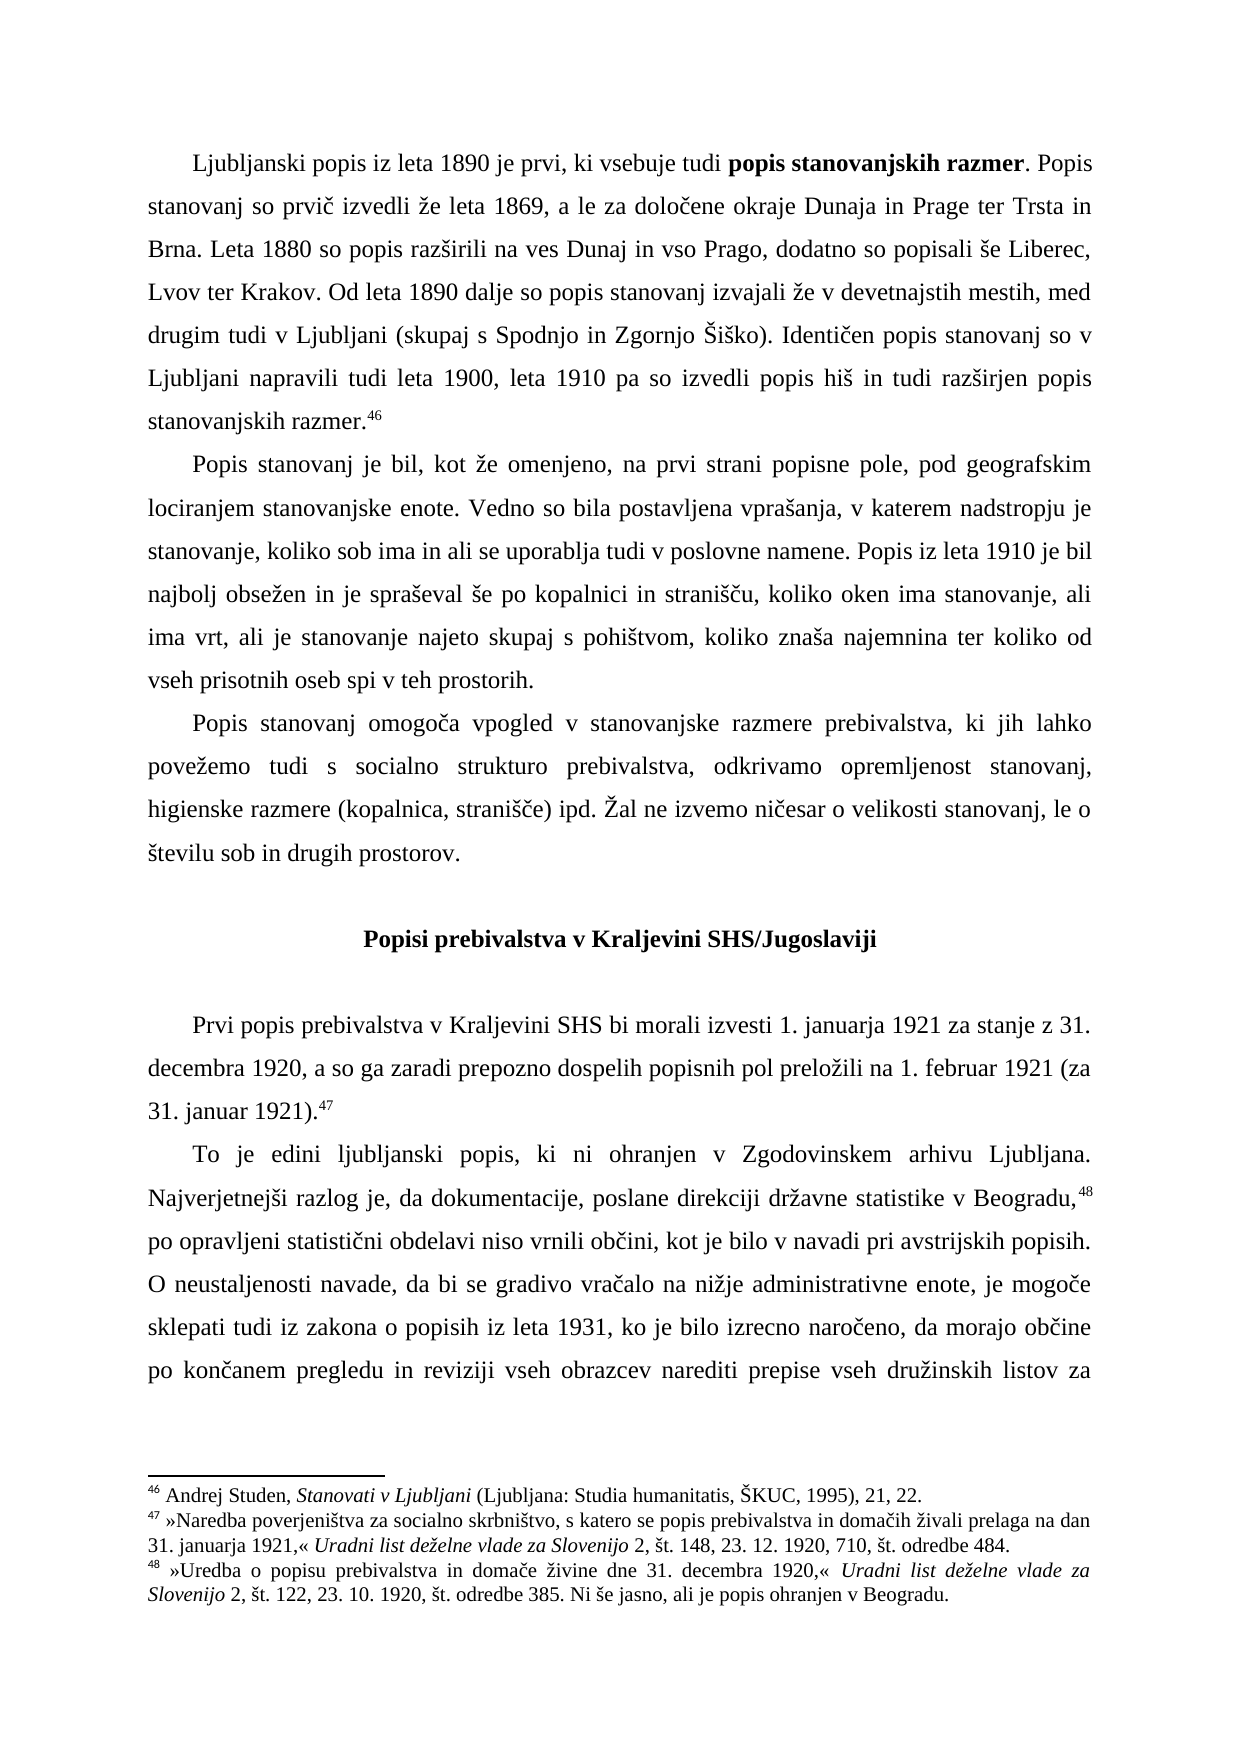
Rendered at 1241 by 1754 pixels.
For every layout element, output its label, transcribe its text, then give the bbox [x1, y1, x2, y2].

text Popis stanovanj je bil, kot že omenjeno, na prvi strani popisne pole, pod geografskim lociranjem stanovanjske enote. Vedno so bila postavljena vprašanja, v katerem nadstropju je stanovanje, koliko sob ima in ali se uporablja tudi v poslovne namene. Popis iz leta 1910 je bil najbolj obsežen in je spraševal še po kopalnici in stranišču, koliko oken ima stanovanje, ali ima vrt, ali je stanovanje najeto skupaj s pohištvom, koliko znaša najemnina ter koliko od vseh prisotnih oseb spi v teh prostorih. [148, 449, 1093, 694]
text Prvi popis prebivalstva v Kraljevini SHS bi morali izvesti 1. januarja 1921 za stanje z 31. decembra 1920, a so ga zaradi prepozno dospelih popisnih pol preložili na 1. februar 1921 (za 31. januar 1921). [148, 1010, 1093, 1125]
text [148, 1139, 1093, 1384]
text Popisi prebivalstva v Kraljevini SHS/Jugoslaviji [148, 924, 1093, 953]
text Ljubljanski popis iz leta 1890 je prvi, ki vsebuje tudi popis stanovanjskih razmer. Popis stanovanj so prvič izvedli že leta 1869, a le za določene okraje Dunaja in Prage ter Trsta in Brna. Leta 1880 so popis razširili na ves Dunaj in vso Prago, dodatno so popisali še Liberec, Lvov ter Krakov. Od leta 1890 dalje so popis stanovanj izvajali že v devetnajstih mestih, med drugim tudi v Ljubljani (skupaj s Spodnjo in Zgornjo Šiško). Identičen popis stanovanj so v Ljubljani napravili tudi leta 1900, leta 1910 pa so izvedli popis hiš in tudi razširjen popis stanovanjskih razmer. [148, 148, 1093, 435]
text Popis stanovanj omogoča vpogled v stanovanjske razmere prebivalstva, ki jih lahko povežemo tudi s socialno strukturo prebivalstva, odkrivamo opremljenost stanovanj, higienske razmere (kopalnica, stranišče) ipd. Žal ne izvemo ničesar o velikosti stanovanj, le o številu sob in drugih prostorov. [148, 708, 1093, 866]
